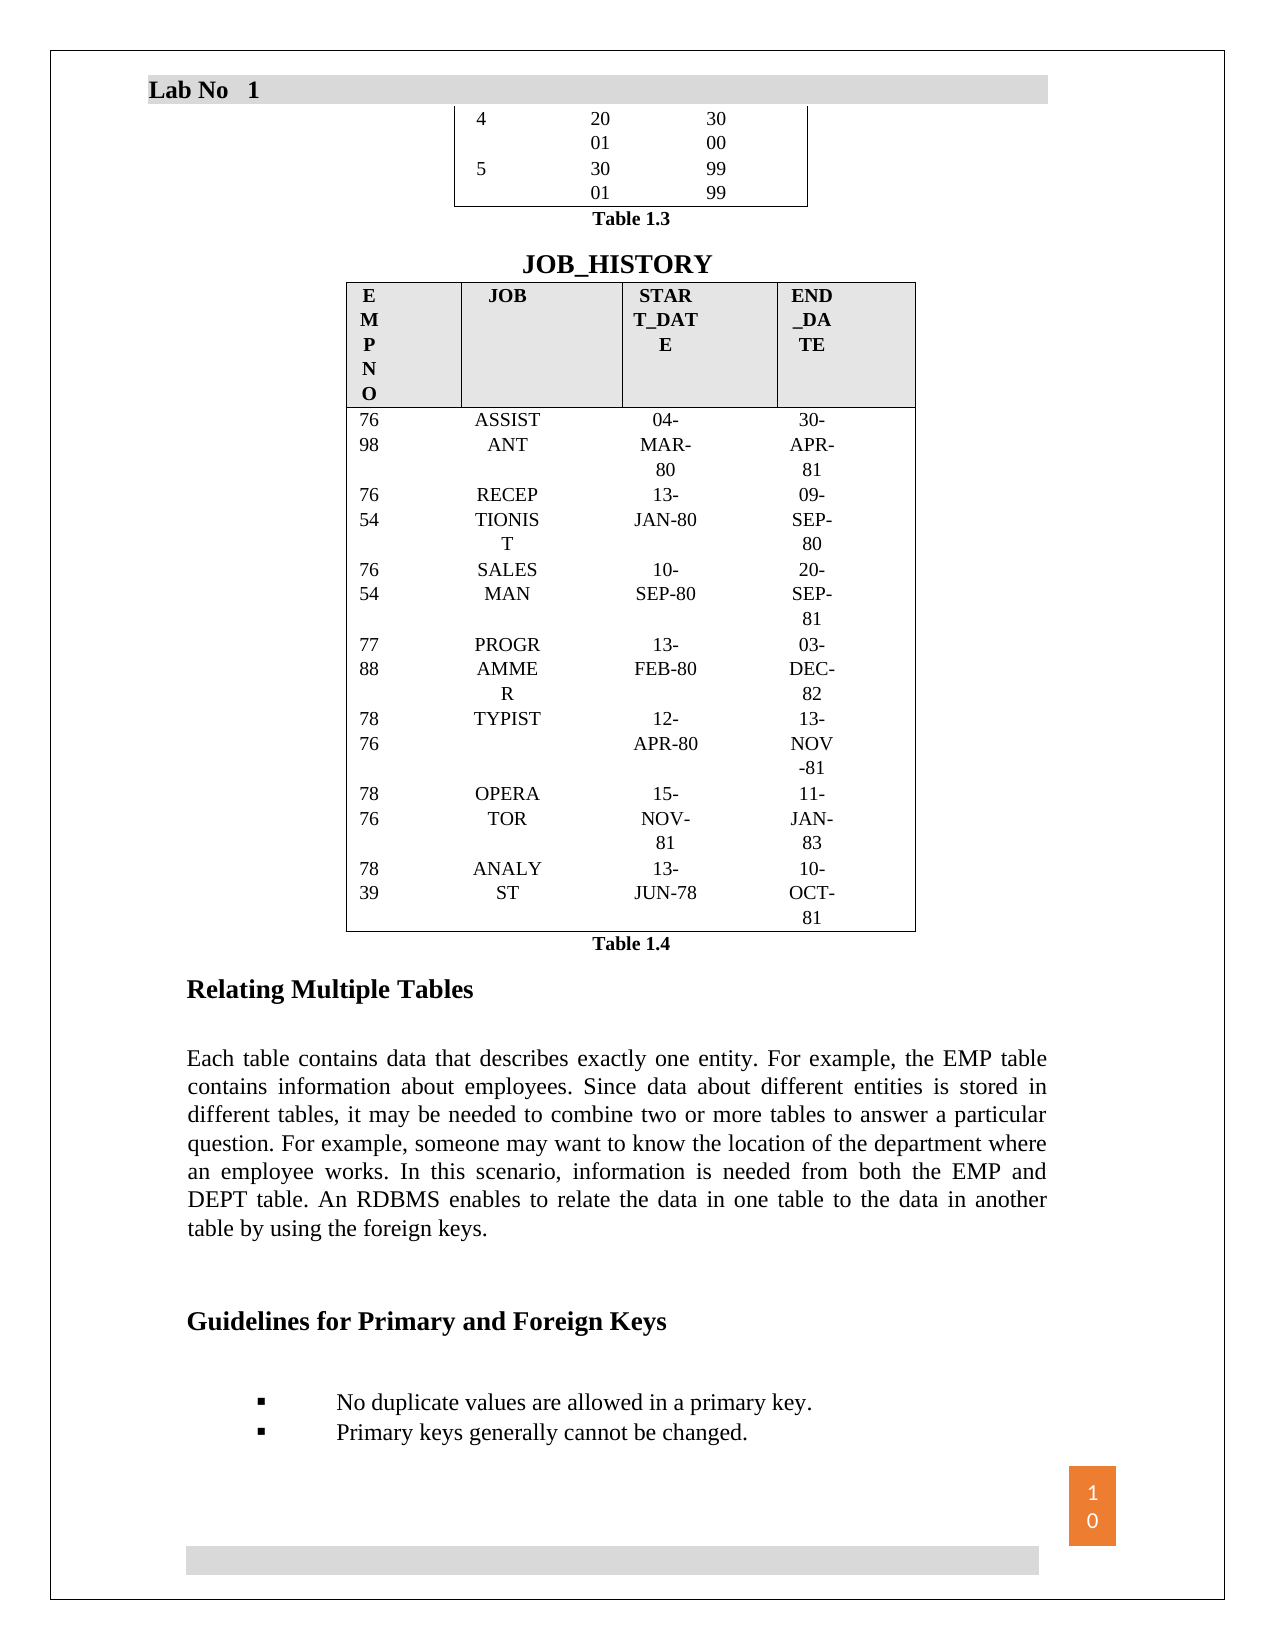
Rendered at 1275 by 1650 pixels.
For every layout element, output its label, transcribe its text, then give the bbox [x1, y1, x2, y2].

table_cell 30-APR-81 [777, 408, 915, 483]
table_cell 7698 [347, 408, 461, 483]
table_header EMPNO [347, 283, 461, 407]
table_cell ANALYST [461, 856, 622, 931]
table_cell 04-MAR-80 [622, 408, 777, 483]
table_cell 4 [455, 106, 576, 156]
table_cell 15-NOV-81 [622, 781, 777, 856]
table_cell TYPIST [461, 707, 622, 781]
list No duplicate values are allowed in a primary key. [256, 1388, 1048, 1416]
table_cell 13-FEB-80 [622, 632, 777, 707]
table_header JOB [462, 283, 622, 407]
table_cell 10-OCT-81 [777, 856, 915, 931]
table_cell 5 [455, 156, 576, 206]
text Table 1.3 [213, 207, 1048, 229]
table_cell 09-SEP-80 [777, 483, 915, 557]
text Each table contains data that describes exactly one entity. For example, the EMP table contains information about employees. Since data about different entities is stored in different tables, it may be needed to combine two or more tables to answer a particular question. For example, someone may want to know the location of the department where an employee works. In this scenario, information is needed from both the EMP and DEPT table. An RDBMS enables to relate the data in one table to the data in another table by using the foreign keys. [186, 1044, 1048, 1241]
table_cell 11-JAN-83 [777, 781, 915, 856]
table_cell 9999 [694, 156, 807, 206]
table_cell SALESMAN [461, 558, 622, 632]
table_cell 7876 [347, 781, 461, 856]
table_cell 7788 [347, 632, 461, 707]
list Primary keys generally cannot be changed. [256, 1418, 1048, 1445]
table_cell 13-JAN-80 [622, 483, 777, 557]
table_cell 7876 [347, 707, 461, 781]
table_cell 20-SEP-81 [777, 558, 915, 632]
table_cell 2001 [576, 106, 693, 156]
table_header END_DATE [778, 283, 915, 407]
table_cell 3001 [576, 156, 693, 206]
table_cell 12-APR-80 [622, 707, 777, 781]
table_cell 13-NOV-81 [777, 707, 915, 781]
text Guidelines for Primary and Foreign Keys [186, 1306, 1048, 1337]
table_header START_DATE [623, 283, 777, 407]
table_cell ASSISTANT [461, 408, 622, 483]
table_cell 7654 [347, 483, 461, 557]
table_cell OPERATOR [461, 781, 622, 856]
table_cell 10-SEP-80 [622, 558, 777, 632]
table_cell 7839 [347, 856, 461, 931]
table_cell 13-JUN-78 [622, 856, 777, 931]
table_cell 03-DEC-82 [777, 632, 915, 707]
text JOB_HISTORY [186, 248, 1048, 280]
text Table 1.4 [213, 932, 1048, 955]
table_cell RECEPTIONIST [461, 483, 622, 557]
text Relating Multiple Tables [186, 973, 1048, 1005]
table_cell 3000 [694, 106, 807, 156]
table_cell 7654 [347, 558, 461, 632]
table_cell PROGRAMMER [461, 632, 622, 707]
